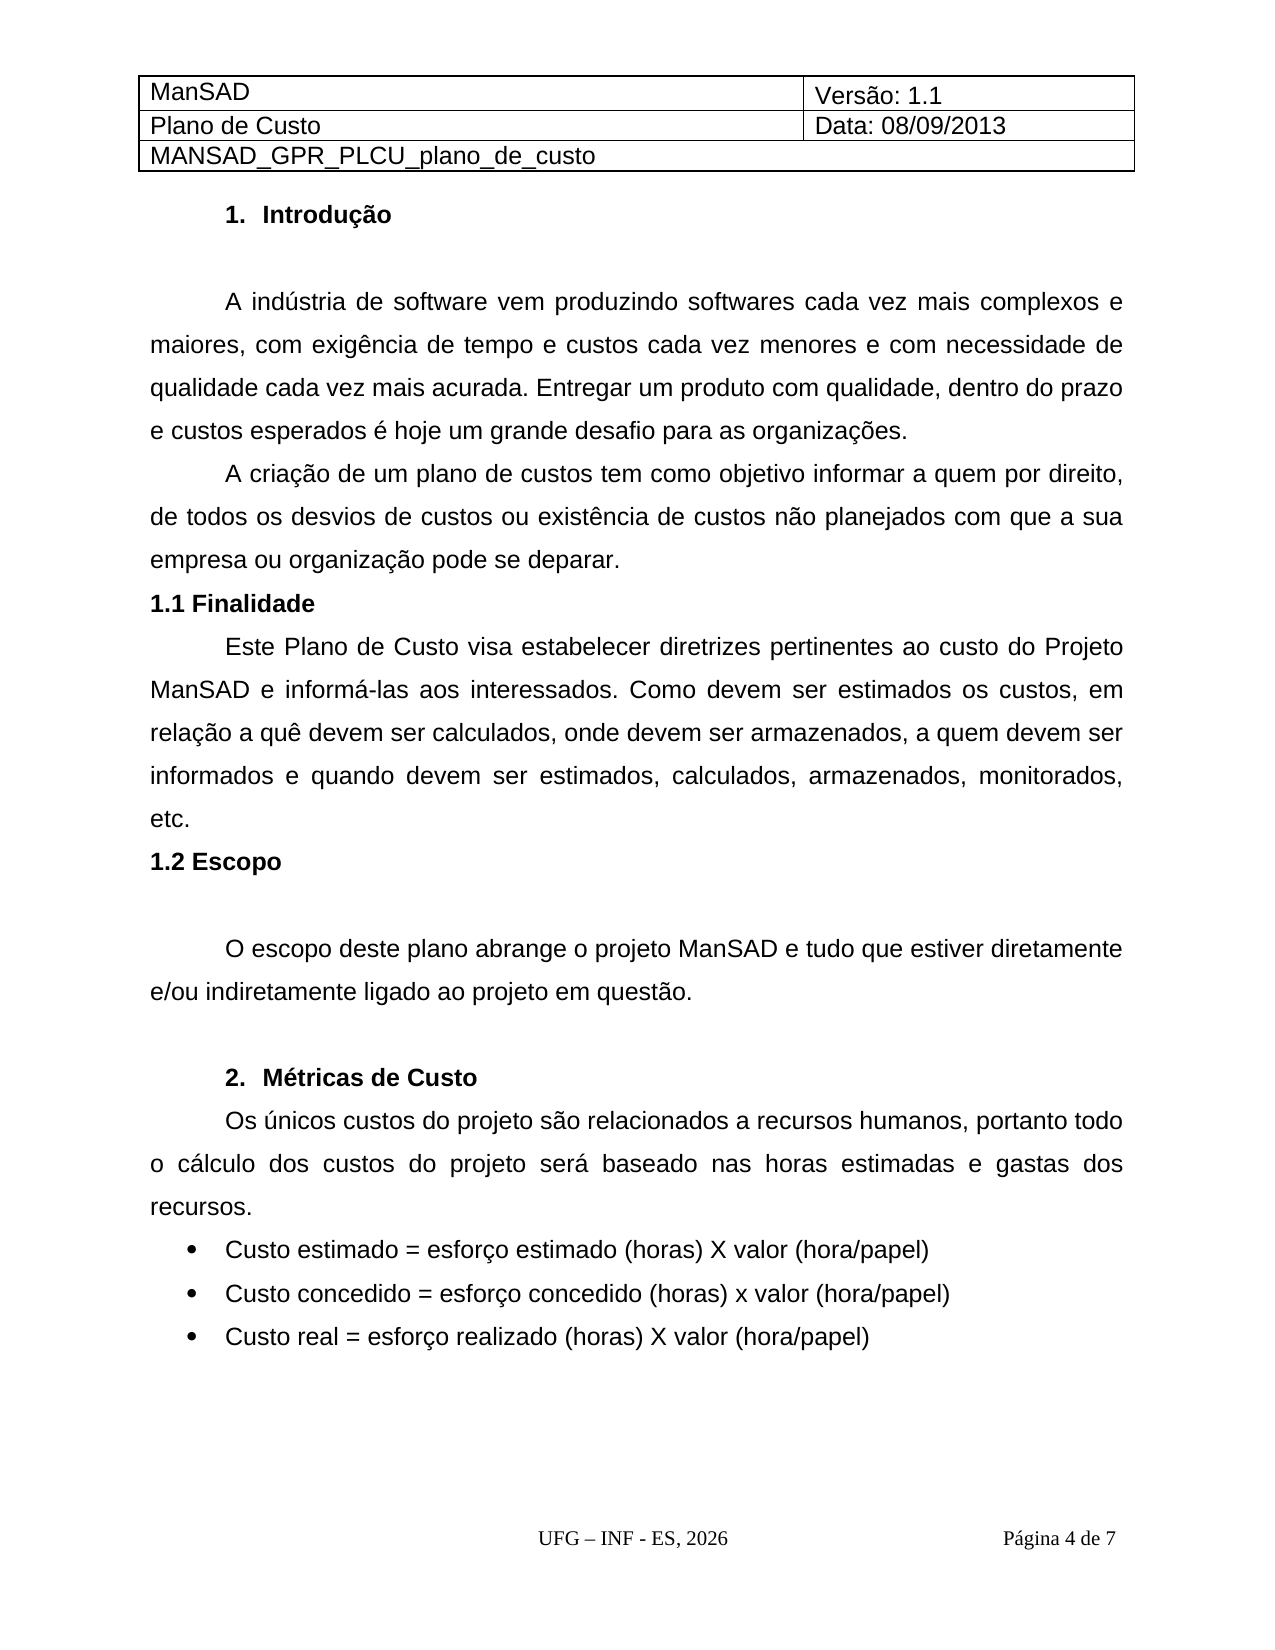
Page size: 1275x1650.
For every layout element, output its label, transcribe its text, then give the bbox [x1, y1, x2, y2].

text O escopo deste plano abrange o projeto ManSAD e tudo que estiver diretamente e/ou indiretamente ligado ao projeto em questão. [150, 933, 1125, 1005]
text Os únicos custos do projeto são relacionados a recursos humanos, portanto todo o cálculo dos custos do projeto será baseado nas horas estimadas e gastas dos recursos. [150, 1106, 1125, 1221]
subtitle Introdução [225, 200, 1125, 229]
list Custo estimado = esforço estimado (horas) X valor (hora/papel) [187, 1235, 1125, 1264]
text Este Plano de Custo visa estabelecer diretrizes pertinentes ao custo do Projeto ManSAD e informá-las aos interessados. Como devem ser estimados os custos, em relação a quê devem ser calculados, onde devem ser armazenados, a quem devem ser informados e quando devem ser estimados, calculados, armazenados, monitorados, etc. [150, 632, 1125, 833]
text A criação de um plano de custos tem como objetivo informar a quem por direito, de todos os desvios de custos ou existência de custos não planejados com que a sua empresa ou organização pode se deparar. [150, 459, 1125, 574]
list Custo real = esforço realizado (horas) X valor (hora/papel) [187, 1322, 1125, 1351]
subtitle 1.2 Escopo [150, 847, 1125, 876]
subtitle Métricas de Custo [225, 1063, 1125, 1092]
text A indústria de software vem produzindo softwares cada vez mais complexos e maiores, com exigência de tempo e custos cada vez menores e com necessidade de qualidade cada vez mais acurada. Entregar um produto com qualidade, dentro do prazo e custos esperados é hoje um grande desafio para as organizações. [150, 287, 1125, 445]
list Custo concedido = esforço concedido (horas) x valor (hora/papel) [187, 1279, 1125, 1307]
subtitle 1.1 Finalidade [150, 588, 1125, 617]
